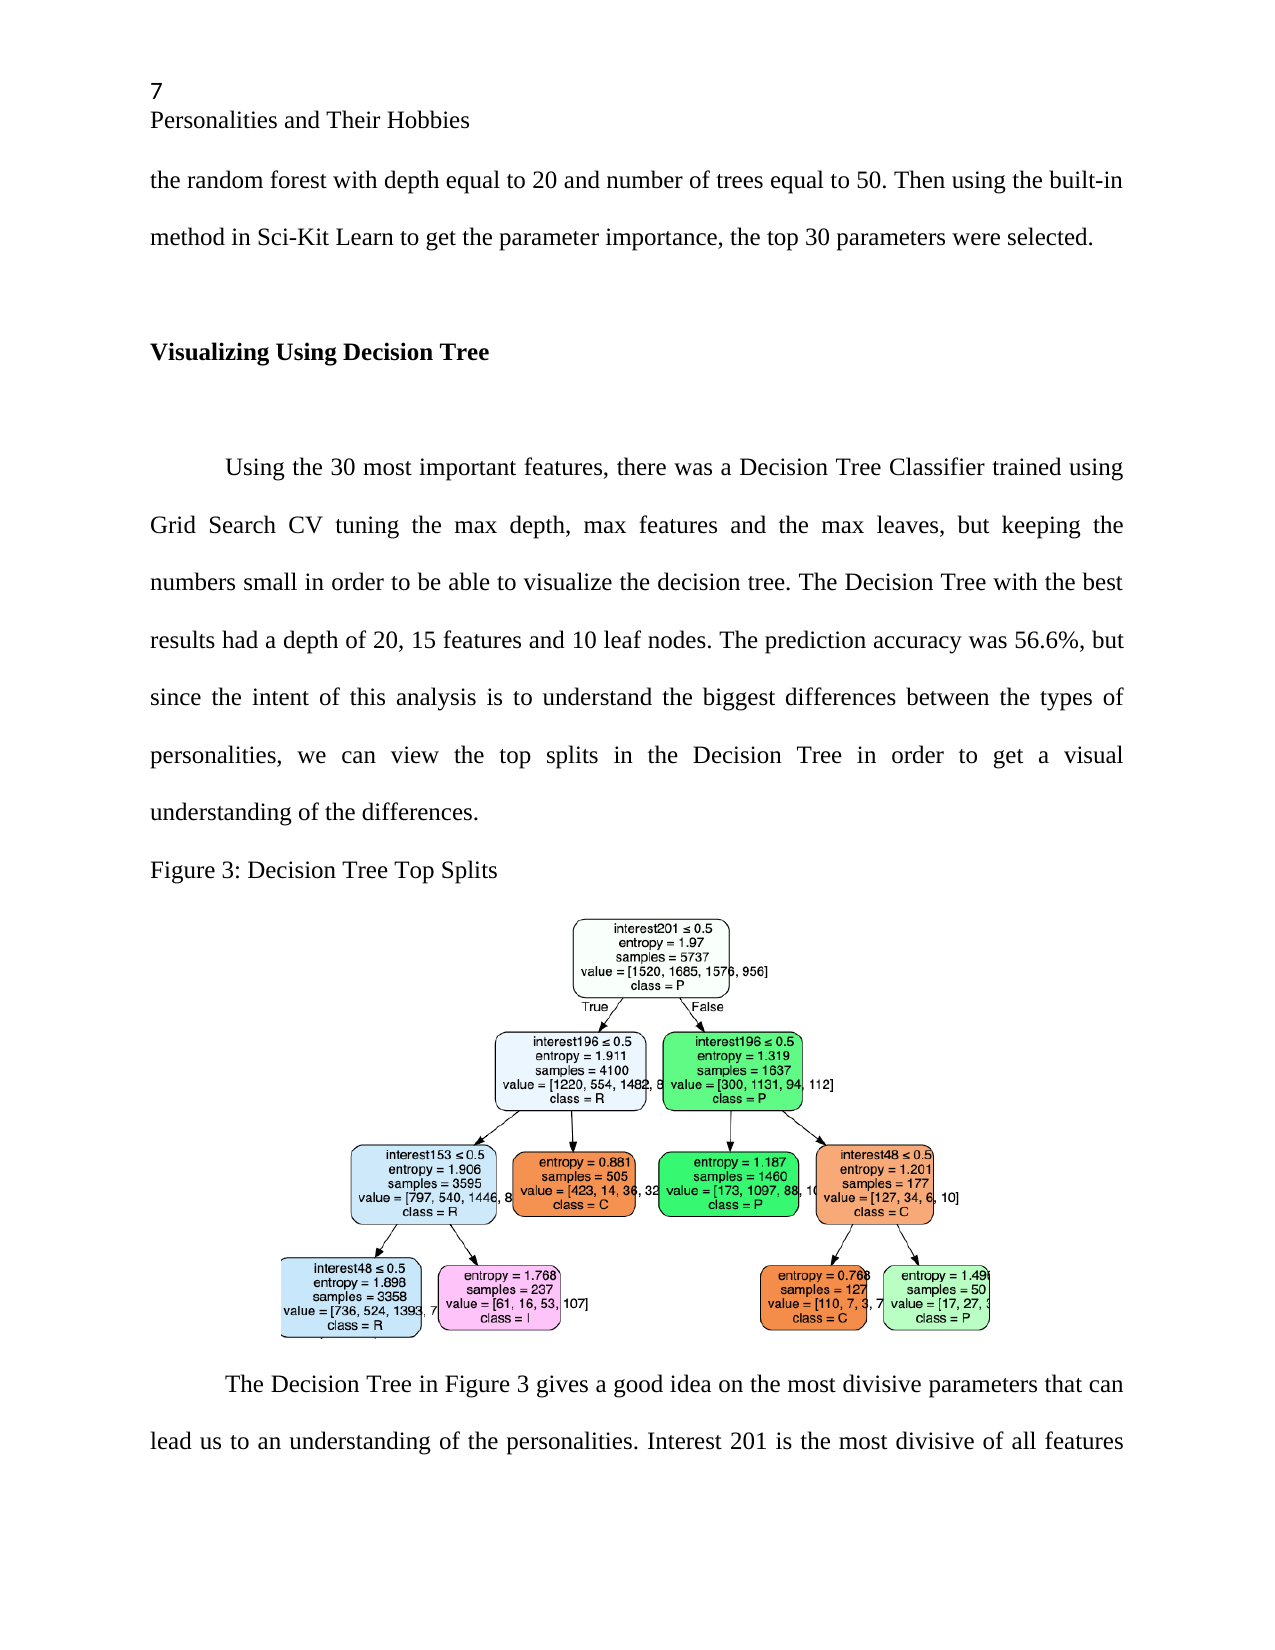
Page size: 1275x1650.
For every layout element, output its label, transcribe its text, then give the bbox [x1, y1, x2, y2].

text Figure 3: Decision Tree Top Splits [150, 855, 1125, 883]
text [150, 1369, 1125, 1455]
text Using the 30 most important features, there was a Decision Tree Classifier trained using Grid Search CV tuning the max depth, max features and the max leaves, but keeping the numbers small in order to be able to visualize the decision tree. The Decision Tree with the best results had a depth of 20, 15 features and 10 leaf nodes. The prediction accuracy was 56.6%, but since the intent of this analysis is to understand the biggest differences between the types of personalities, we can view the top splits in the Decision Tree in order to get a visual understanding of the differences. [150, 452, 1125, 826]
text Visualizing Using Decision Tree [150, 337, 1125, 366]
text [150, 165, 1125, 251]
picture [279, 912, 996, 1339]
